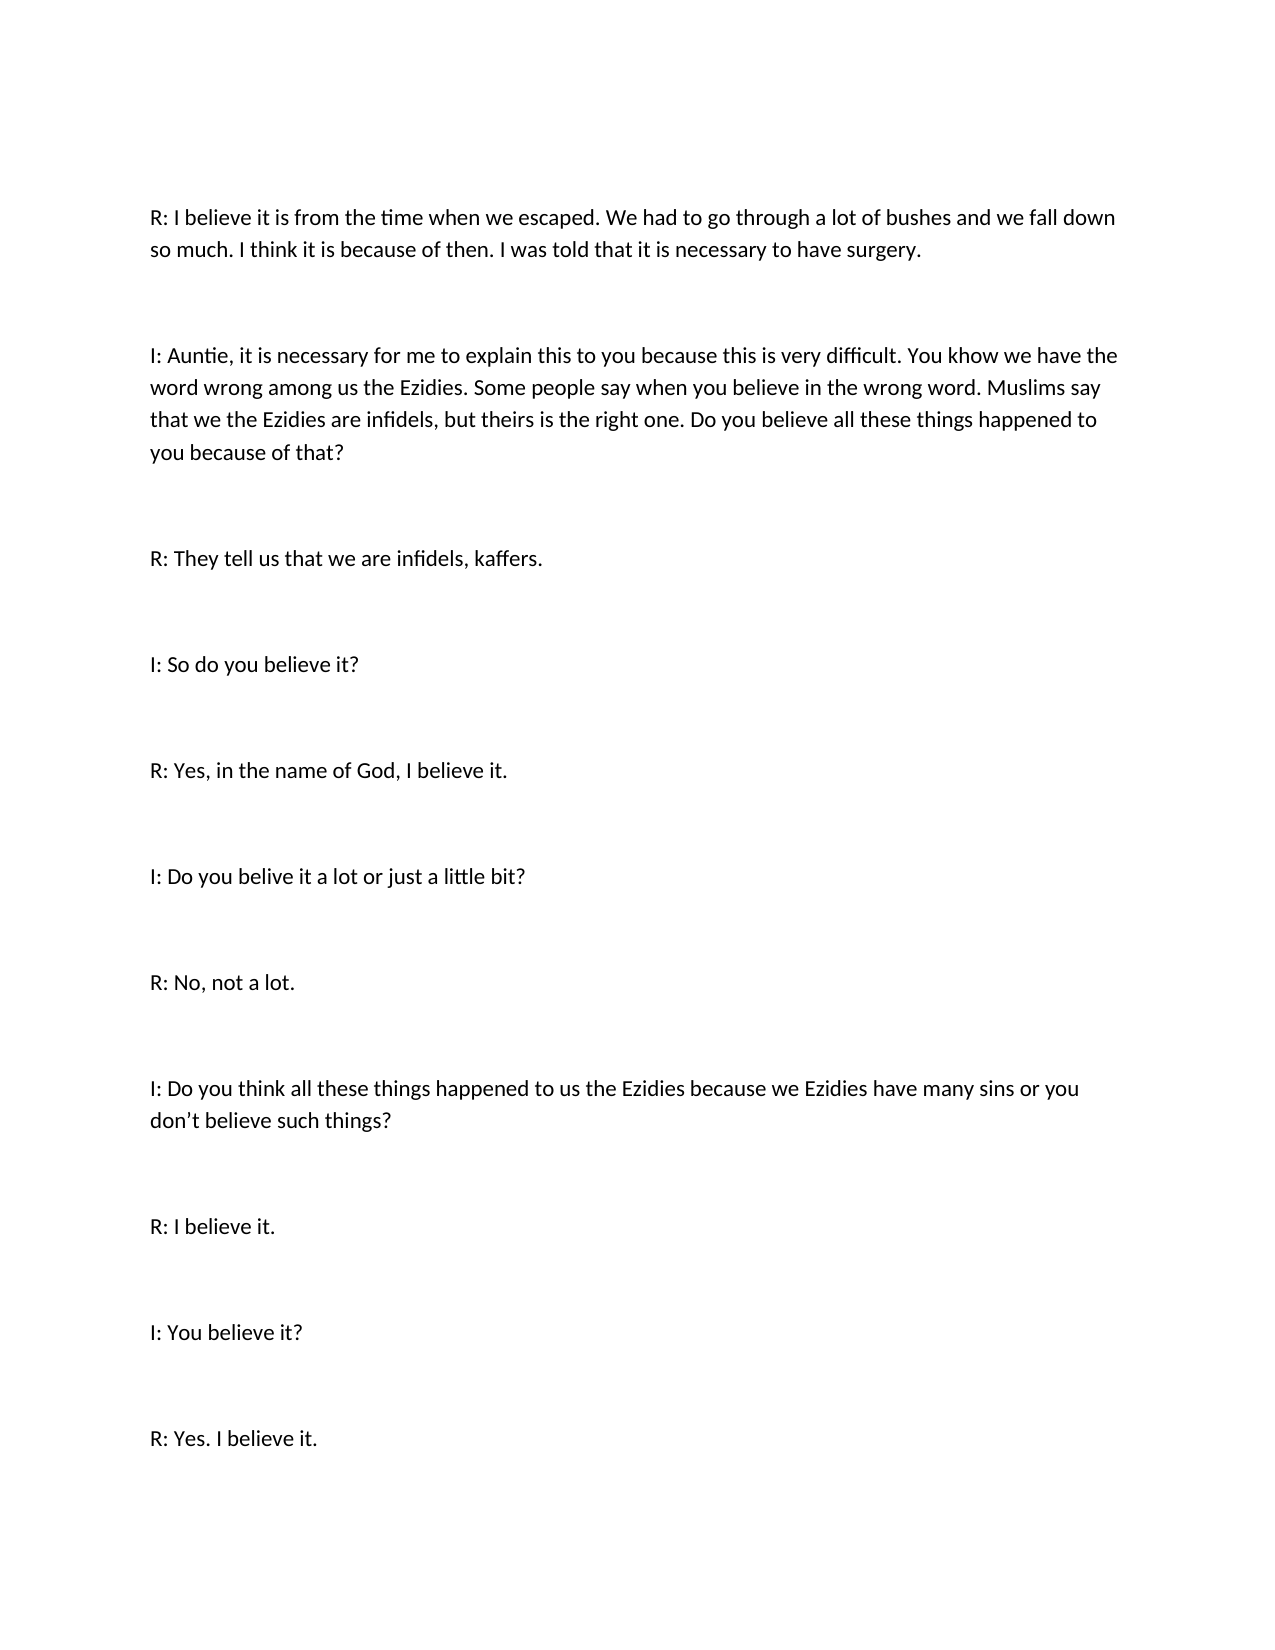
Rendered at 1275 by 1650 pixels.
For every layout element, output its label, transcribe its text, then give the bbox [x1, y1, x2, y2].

text R: I believe it is from the time when we escaped. We had to go through a lot of bushes and we fall down so much. I think it is because of then. I was told that it is necessary to have surgery. [150, 203, 1125, 263]
text R: Yes. I believe it. [150, 1424, 1125, 1452]
text R: No, not a lot. [150, 968, 1125, 996]
text I: You believe it? [150, 1318, 1125, 1346]
text I: Do you think all these things happened to us the Ezidies because we Ezidies have many sins or you don’t believe such things? [150, 1074, 1125, 1134]
text R: I believe it. [150, 1212, 1125, 1240]
text I: Do you belive it a lot or just a little bit? [150, 862, 1125, 890]
text I: So do you believe it? [150, 650, 1125, 678]
text R: They tell us that we are infidels, kaffers. [150, 544, 1125, 572]
text R: Yes, in the name of God, I believe it. [150, 756, 1125, 784]
text I: Auntie, it is necessary for me to explain this to you because this is very difficult. You khow we have the word wrong among us the Ezidies. Some people say when you believe in the wrong word. Muslims say that we the Ezidies are infidels, but theirs is the right one. Do you believe all these things happened to you because of that? [150, 341, 1125, 466]
